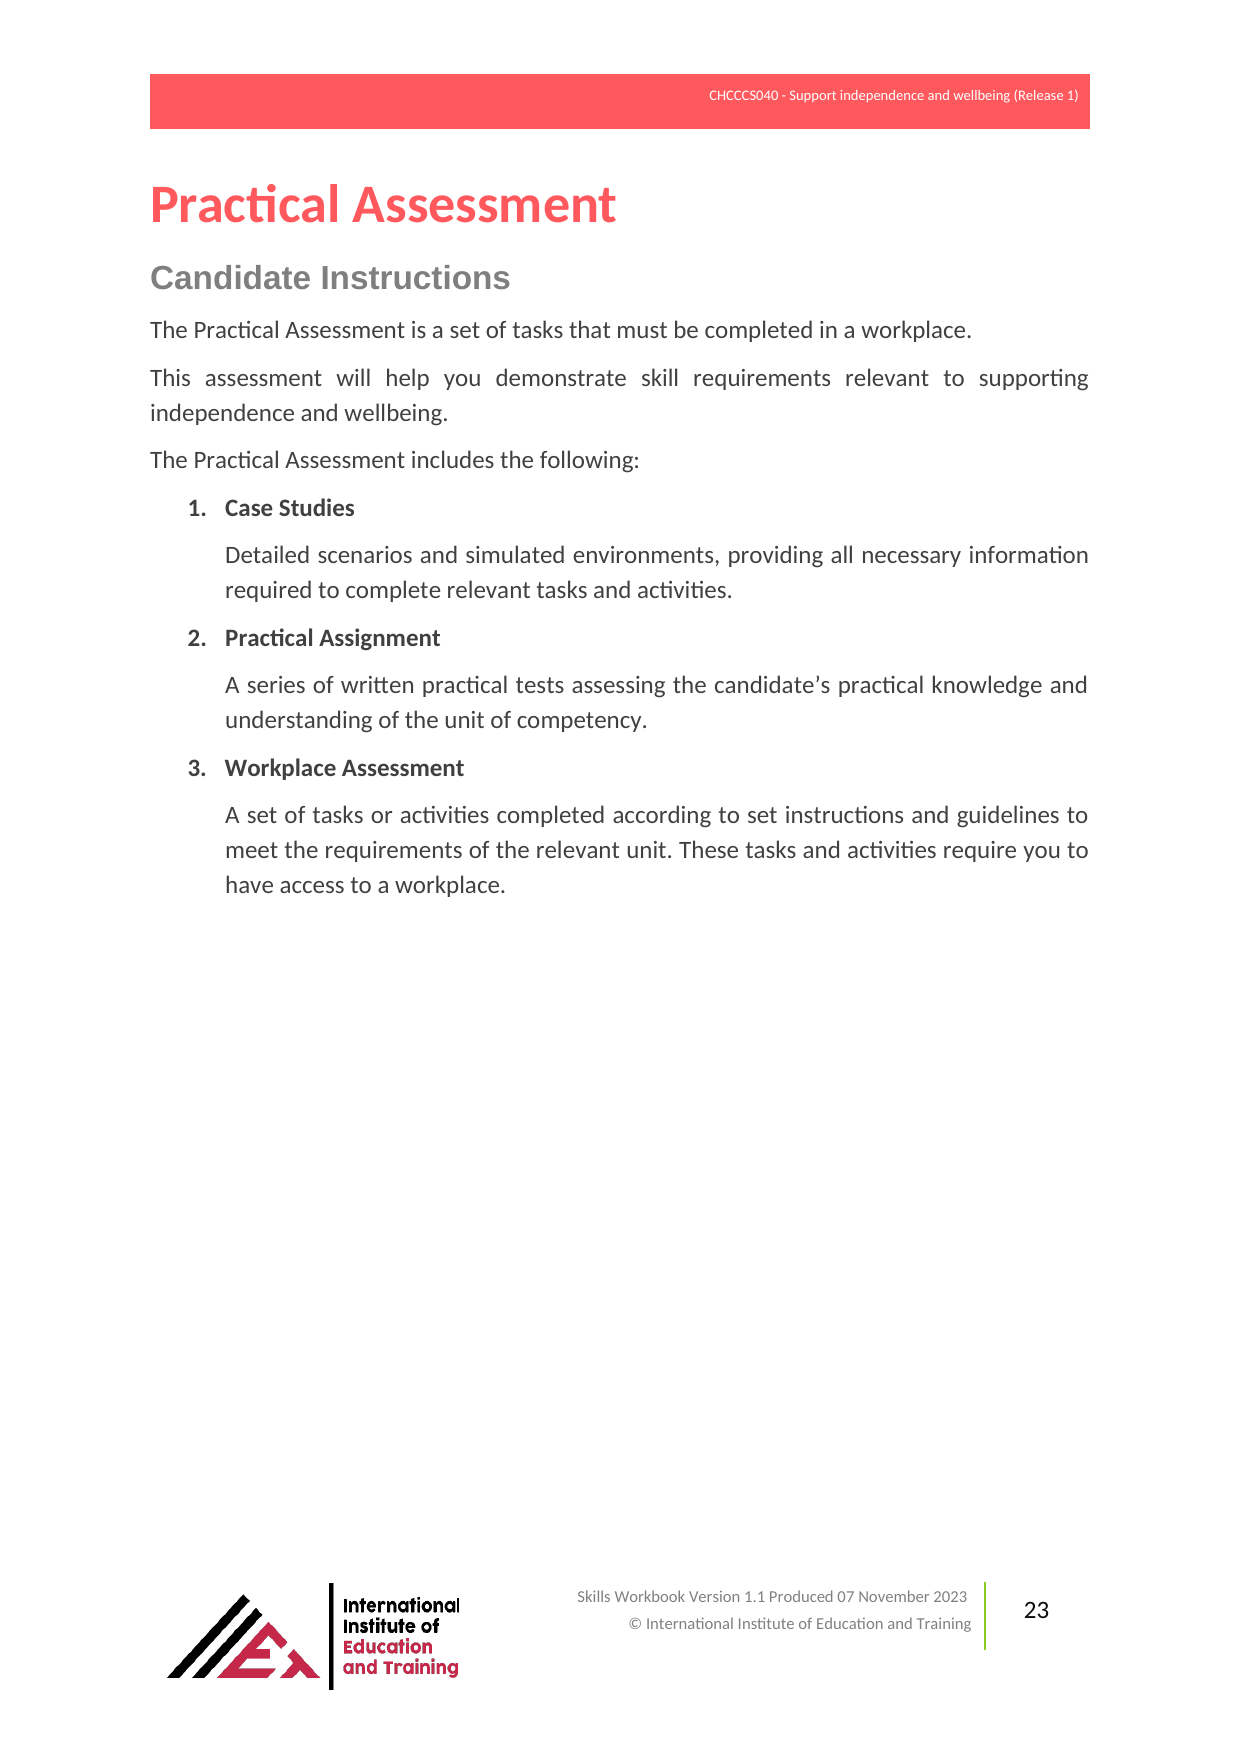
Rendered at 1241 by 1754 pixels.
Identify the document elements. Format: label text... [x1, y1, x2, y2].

list Case Studies [187, 492, 1090, 523]
list A series of written practical tests assessing the candidate’s practical knowledge and understanding of the unit of competency. [225, 669, 1090, 735]
text This assessment will help you demonstrate skill requirements relevant to supporting independence and wellbeing. [150, 362, 1090, 428]
text The Practical Assessment includes the following: [150, 444, 1090, 475]
subtitle Practical Assessment [150, 169, 1090, 236]
text The Practical Assessment is a set of tasks that must be completed in a workplace. [150, 314, 1090, 345]
list Practical Assignment [187, 622, 1090, 653]
subtitle Candidate Instructions [150, 258, 1090, 296]
list A set of tasks or activities completed according to set instructions and guidelines to meet the requirements of the relevant unit. These tasks and activities require you to have access to a workplace. [225, 799, 1090, 900]
list Workplace Assessment [187, 752, 1090, 783]
list Detailed scenarios and simulated environments, providing all necessary information required to complete relevant tasks and activities. [225, 539, 1090, 605]
picture [166, 1583, 459, 1690]
